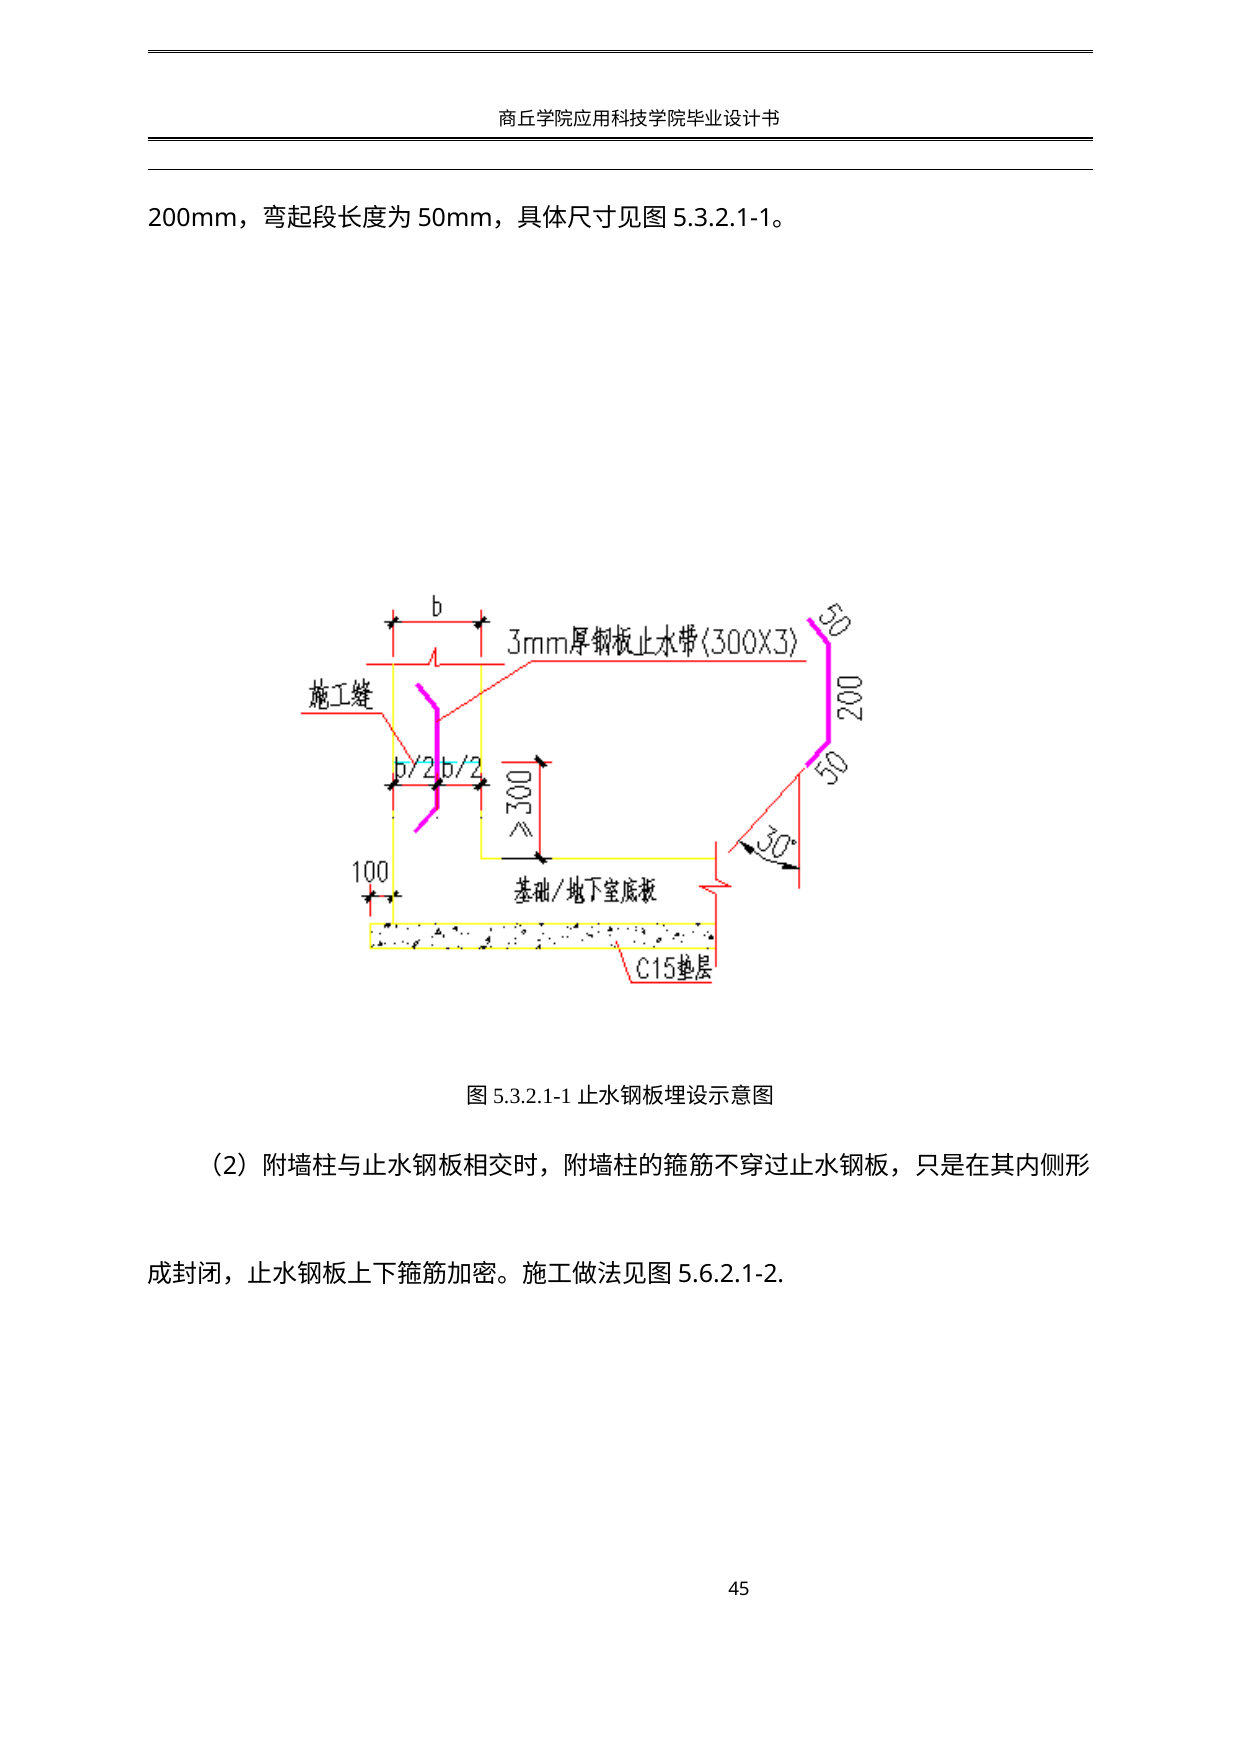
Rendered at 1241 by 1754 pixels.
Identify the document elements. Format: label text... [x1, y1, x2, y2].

picture [271, 572, 920, 1022]
text （2）附墙柱与止水钢板相交时，附墙柱的箍筋不穿过止水钢板，只是在其内侧形成封闭，止水钢板上下箍筋加密。施工做法见图5.6.2.1-2. [148, 1128, 1093, 1308]
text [148, 180, 1093, 252]
text 图5.3.2.1-1 止水钢板埋设示意图 [148, 1076, 1093, 1112]
